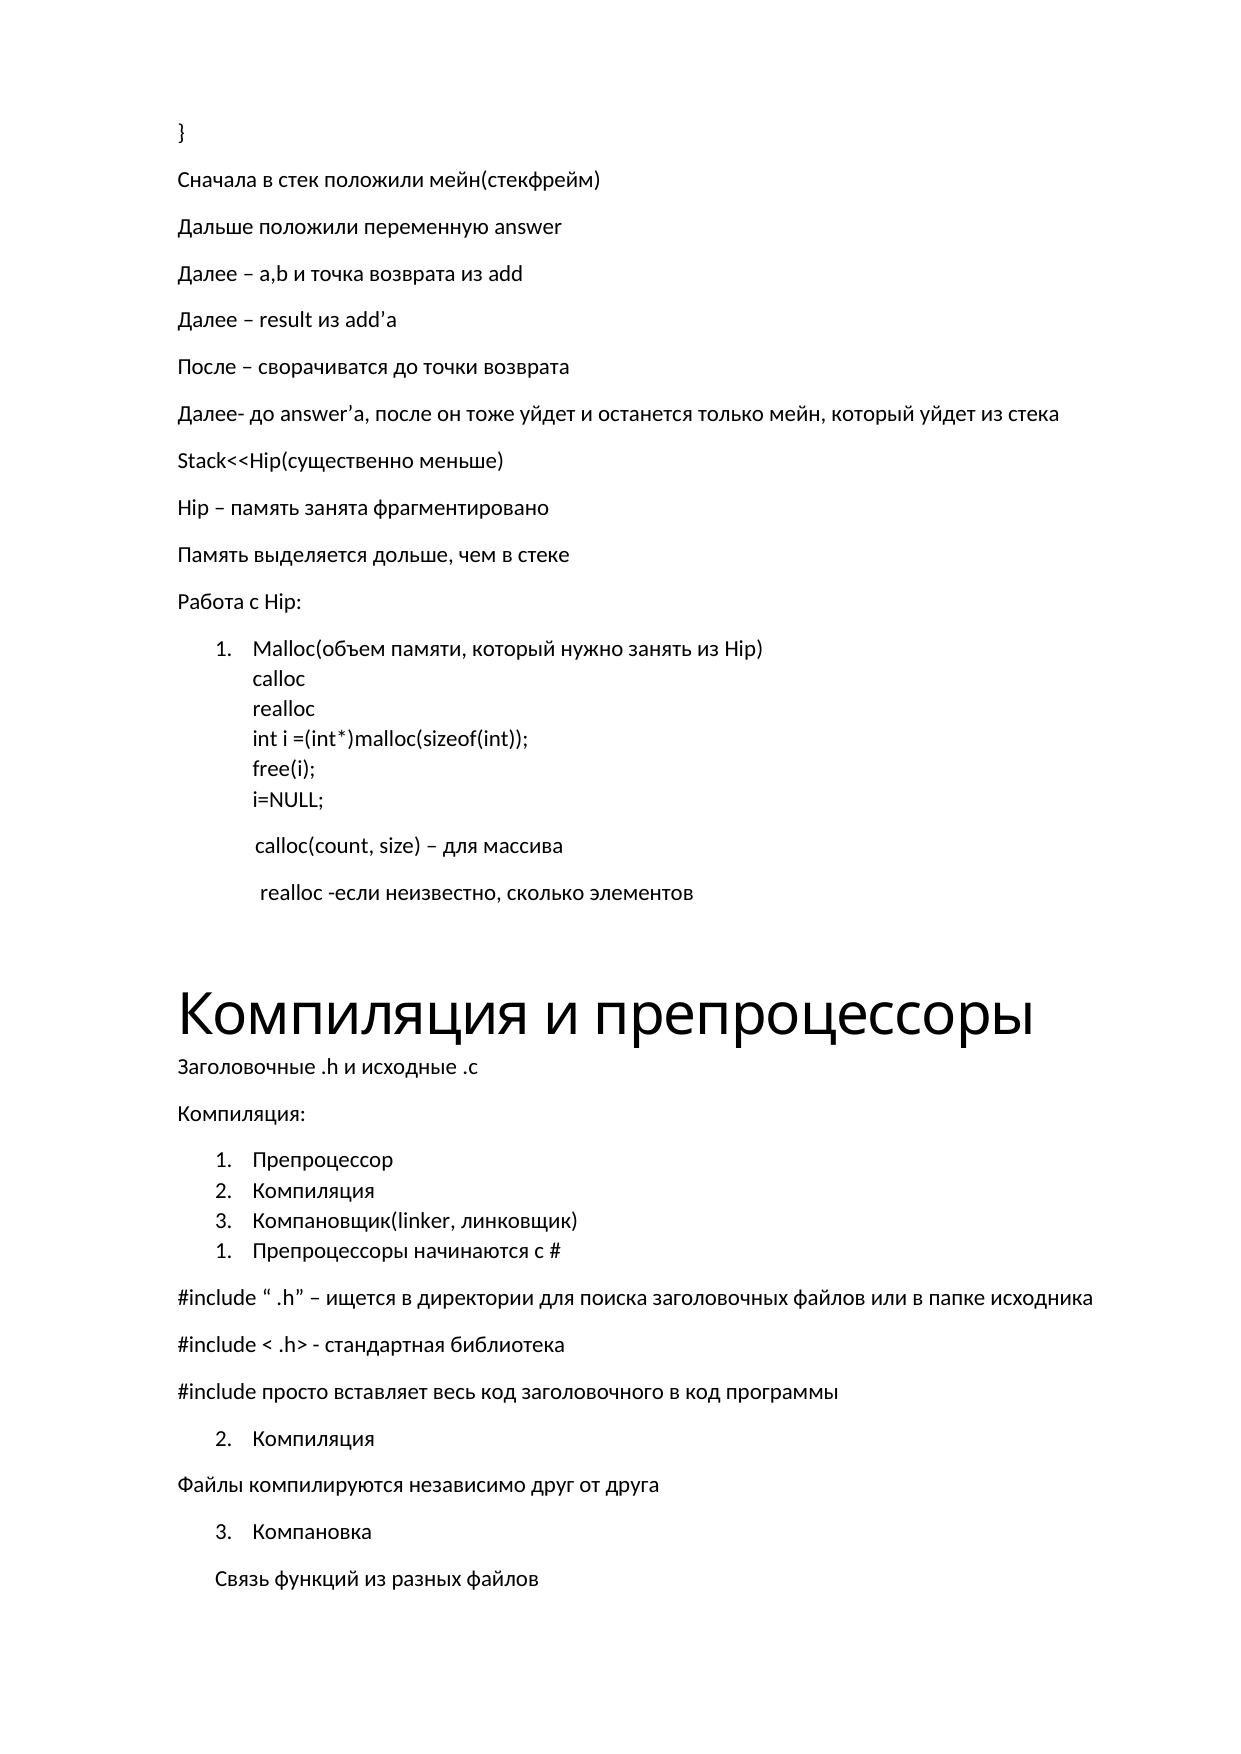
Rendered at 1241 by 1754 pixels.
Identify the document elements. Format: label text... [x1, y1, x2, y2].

text Заголовочные .h и исходные .c [177, 1052, 1152, 1080]
text realloc -если неизвестно, сколько элементов [177, 878, 1152, 907]
text } [177, 118, 1152, 146]
list realloc [252, 694, 1152, 722]
text Связь функций из разных файлов [215, 1564, 1152, 1592]
list Препроцессоры начинаются с # [215, 1236, 1152, 1264]
list Препроцессор [215, 1146, 1152, 1173]
text #include просто вставляет весь код заголовочного в код программы [177, 1377, 1152, 1405]
text Компиляция: [177, 1099, 1152, 1127]
list Компиляция [215, 1176, 1152, 1204]
list i=NULL; [252, 785, 1152, 813]
text calloc(count, size) – для массива [177, 832, 1152, 860]
list Malloc(объем памяти, который нужно занять из Hip) [215, 634, 1152, 662]
text Дальше положили переменную answer [177, 212, 1152, 240]
text Работа с Hip: [177, 587, 1152, 615]
text Далее- до answer’a, после он тоже уйдет и останется только мейн, который уйдет из стека [177, 399, 1152, 427]
text #include < .h> - стандартная библиотека [177, 1330, 1152, 1358]
text Далее – a,b и точка возврата из add [177, 259, 1152, 287]
text Hip – память занята фрагментировано [177, 493, 1152, 521]
text После – сворачиватся до точки возврата [177, 352, 1152, 381]
list Компиляция [215, 1424, 1152, 1452]
text #include “ .h” – ищется в директории для поиска заголовочных файлов или в папке исходника [177, 1283, 1152, 1311]
title Компиляция и препроцессоры [177, 972, 1152, 1052]
list Компановка [215, 1517, 1152, 1545]
list free(i); [252, 754, 1152, 783]
text Stack<<Hip(существенно меньше) [177, 446, 1152, 474]
text Сначала в стек положили мейн(стекфрейм) [177, 165, 1152, 193]
list Компановщик(linker, линковщик) [215, 1206, 1152, 1234]
text Файлы компилируются независимо друг от друга [177, 1471, 1152, 1498]
list int i =(int*)malloc(sizeof(int)); [252, 724, 1152, 752]
text Память выделяется дольше, чем в стеке [177, 540, 1152, 568]
list calloc [252, 664, 1152, 692]
text Далее – result из add’a [177, 306, 1152, 334]
